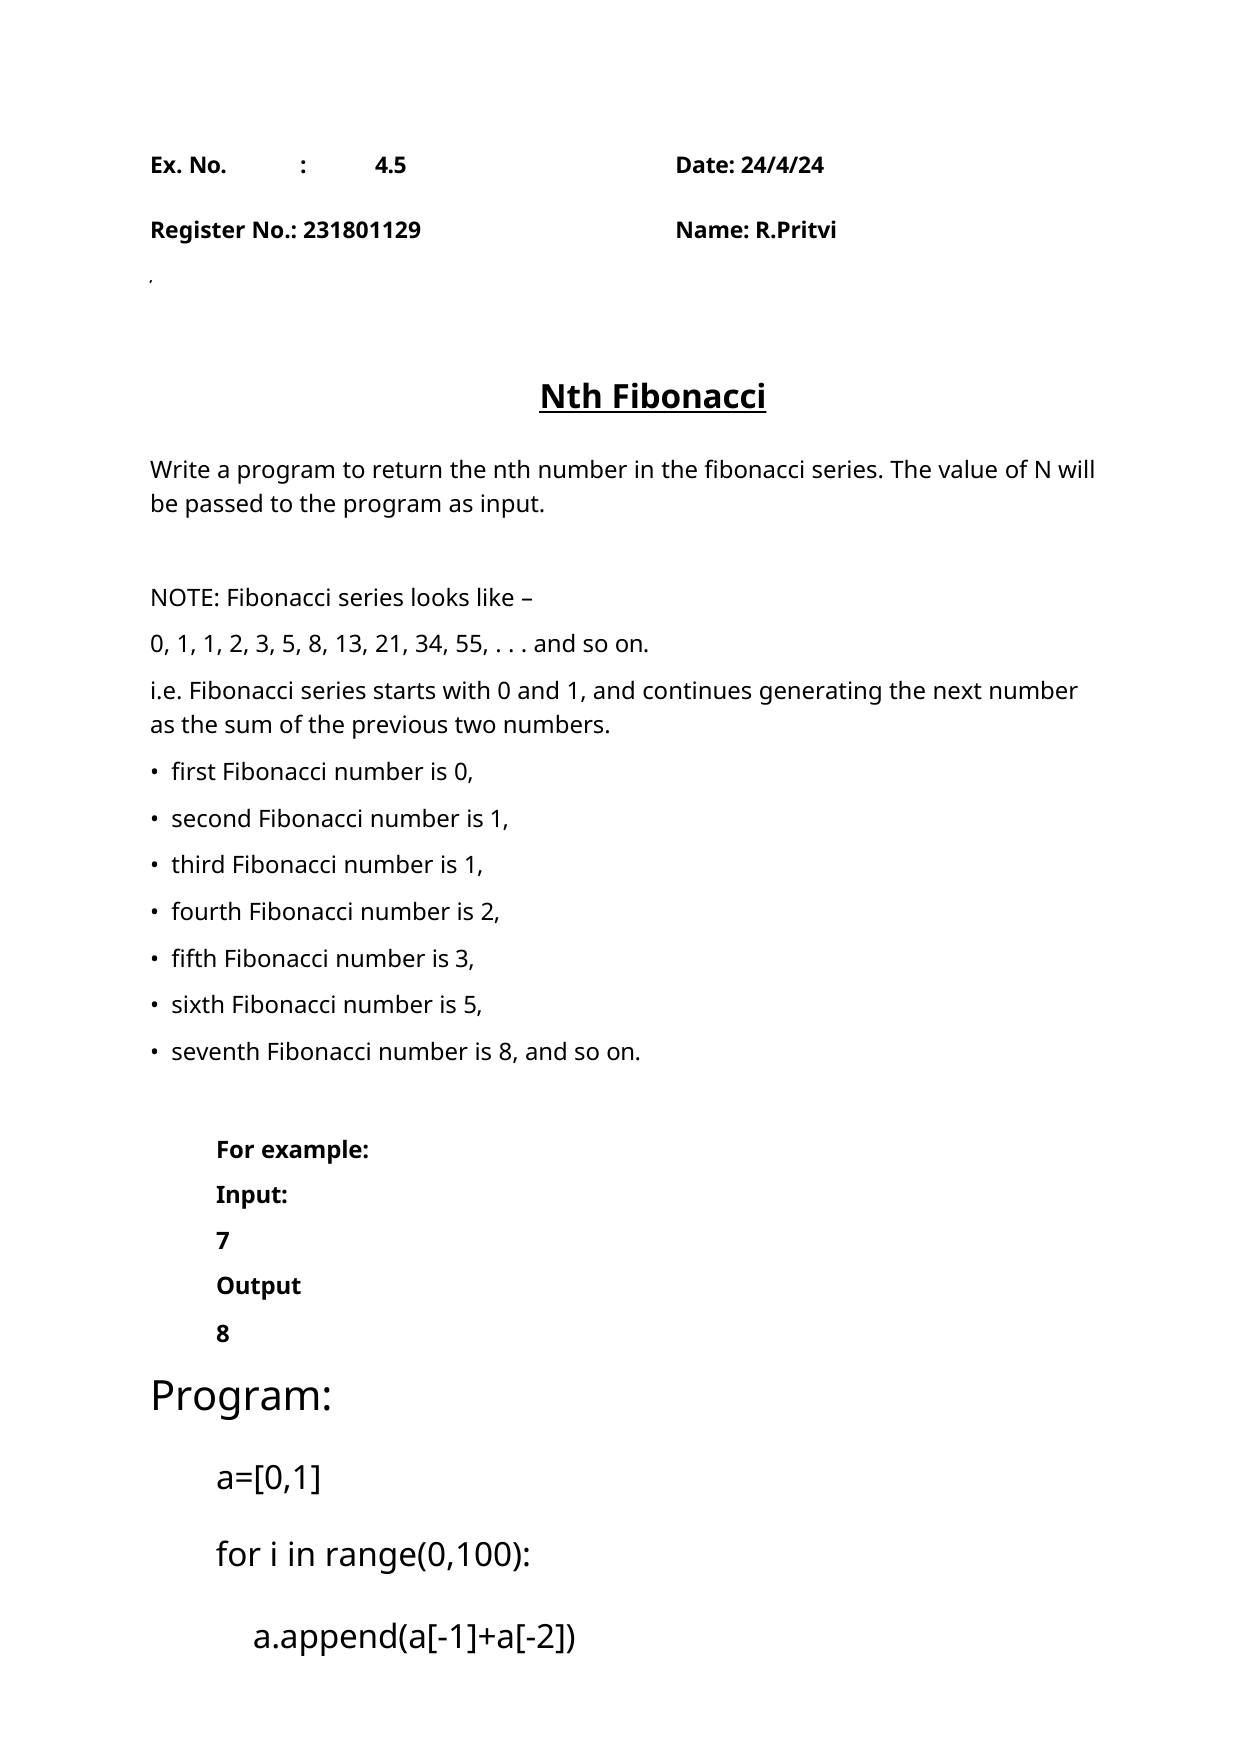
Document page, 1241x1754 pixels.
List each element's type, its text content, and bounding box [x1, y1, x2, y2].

text NOTE: Fibonacci series looks like – [150, 580, 1203, 613]
text a=[0,1] [216, 1454, 1203, 1499]
list fifth Fibonacci number is 3, [150, 941, 1203, 974]
text 0, 1, 1, 2, 3, 5, 8, 13, 21, 34, 55, . . . and so on. [150, 627, 1203, 660]
text Input: [216, 1178, 1203, 1211]
text Ex. No. : 4.5 Date: 24/4/24 [150, 148, 1203, 180]
list first Fibonacci number is 0, [150, 755, 1203, 787]
text Register No.: 231801129 Name: R.Pritvi [150, 214, 1203, 245]
text Write a program to return the nth number in the fibonacci series. The value of N will be passed to the program as input. [150, 453, 1103, 520]
text for i in range(0,100): a.append(a[-1]+a[-2]) [216, 1530, 577, 1658]
list second Fibonacci number is 1, [150, 801, 1203, 834]
list sixth Fibonacci number is 5, [150, 988, 1203, 1021]
subtitle Nth Fibonacci [129, 373, 1177, 418]
text Output 8 [216, 1269, 314, 1349]
subtitle Program: [150, 1366, 1203, 1422]
list fourth Fibonacci number is 2, [150, 895, 1203, 927]
list third Fibonacci number is 1, [150, 848, 1203, 881]
list seventh Fibonacci number is 8, and so on. [150, 1034, 1203, 1067]
text i.e. Fibonacci series starts with 0 and 1, and continues generating the next number as the sum of the previous two numbers. [150, 674, 1086, 741]
text 7 [216, 1223, 1203, 1256]
text For example: [216, 1132, 1203, 1165]
